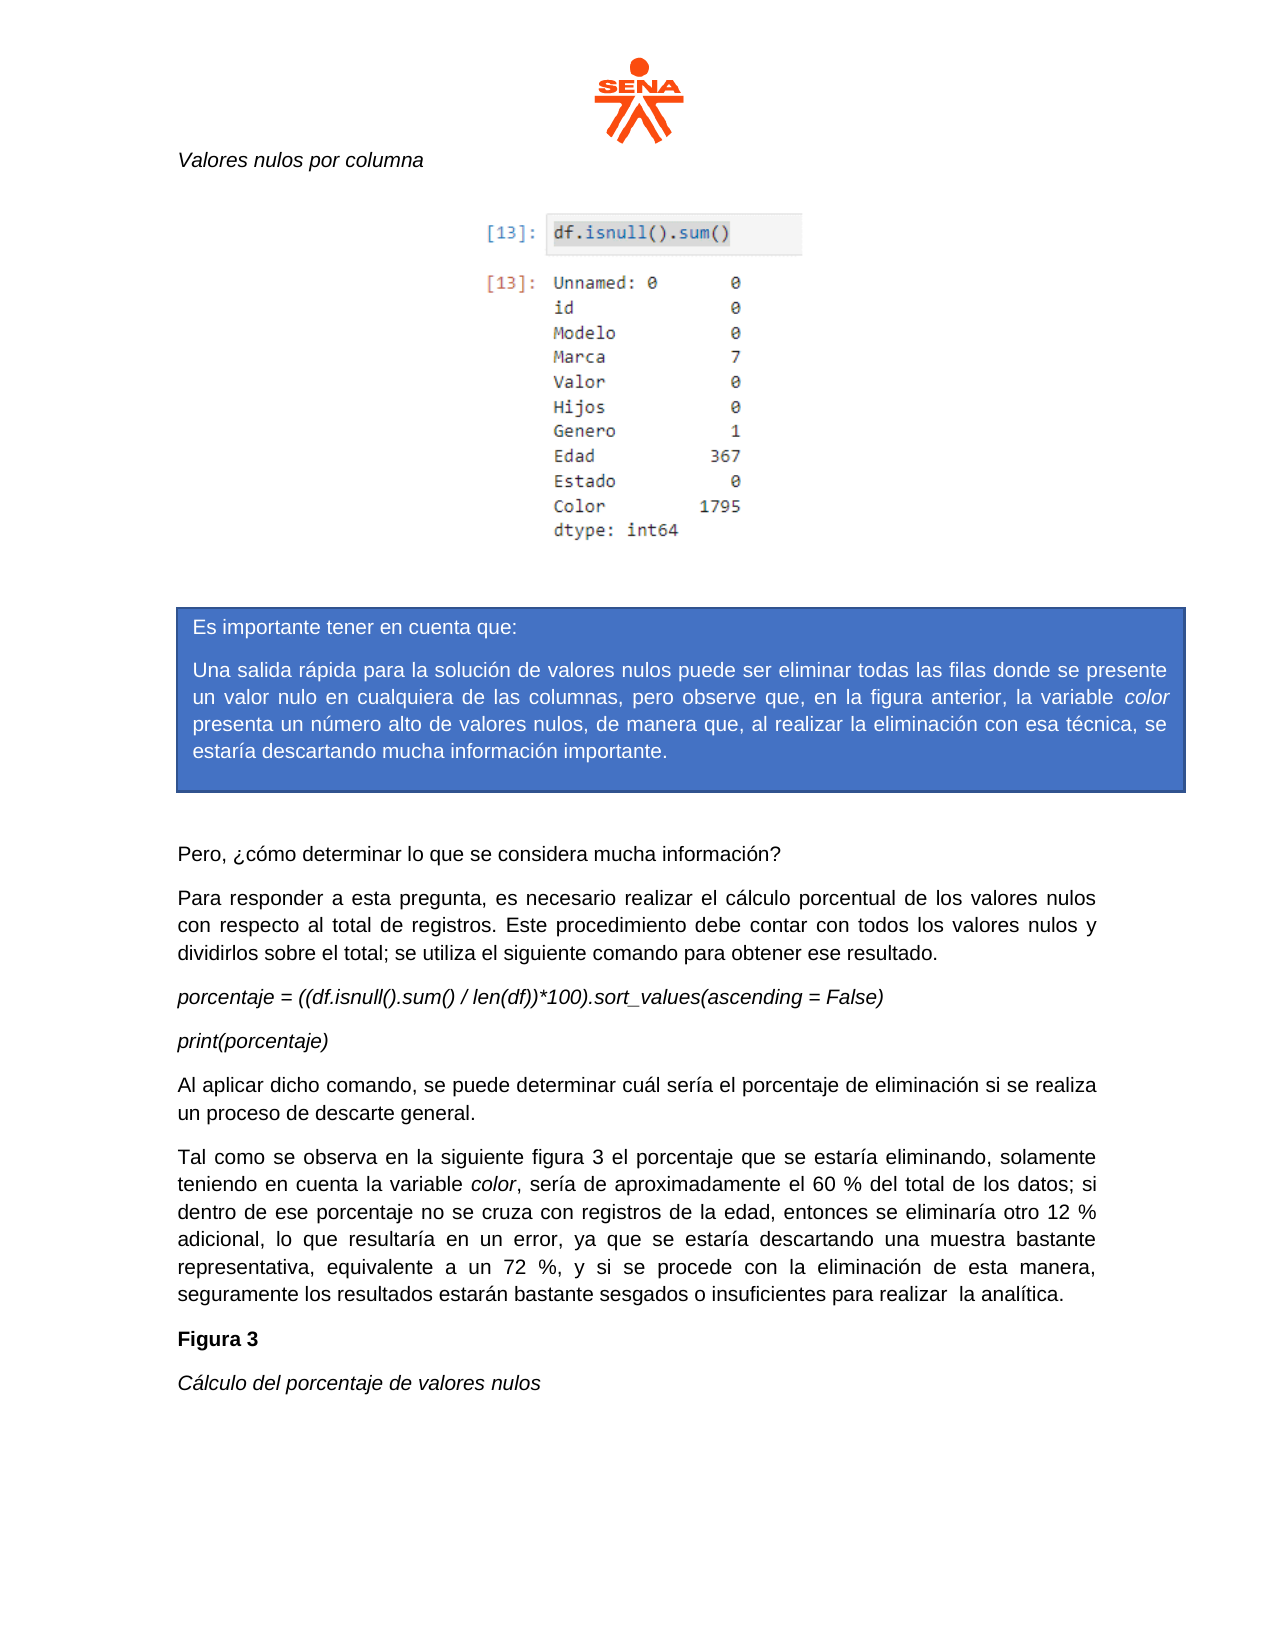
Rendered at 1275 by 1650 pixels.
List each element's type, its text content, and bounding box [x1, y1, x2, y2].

picture [472, 191, 803, 556]
text Cálculo del porcentaje de valores nulos [177, 1371, 1098, 1394]
text Al aplicar dicho comando, se puede determinar cuál sería el porcentaje de eliminación si se realiza un proceso de descarte general. [177, 1073, 1098, 1124]
picture [585, 54, 690, 148]
text Pero, ¿cómo determinar lo que se considera mucha información? [177, 841, 1098, 865]
text Valores nulos por columna [177, 148, 1098, 172]
text Figura 3 [177, 1326, 1098, 1350]
text Para responder a esta pregunta, es necesario realizar el cálculo porcentual de los valores nulos con respecto al total de registros. Este procedimiento debe contar con todos los valores nulos y dividirlos sobre el total; se utiliza el siguiente comando para obtener ese resultado. [177, 886, 1098, 964]
text Tal como se observa en la siguiente figura 3 el porcentaje que se estaría eliminando, solamente teniendo en cuenta la variable color, sería de aproximadamente el 60 % del total de los datos; si dentro de ese porcentaje no se cruza con registros de la edad, entonces se eliminaría otro 12 % adicional, lo que resultaría en un error, ya que se estaría descartando una muestra bastante representativa, equivalente a un 72 %, y si se procede con la eliminación de esta manera, seguramente los resultados estarán bastante sesgados o insuficientes para realizar la analítica. [177, 1145, 1098, 1306]
text porcentaje = ((df.isnull().sum() / len(df))*100).sort_values(ascending = False) [177, 985, 1098, 1009]
text print(porcentaje) [177, 1029, 1098, 1053]
